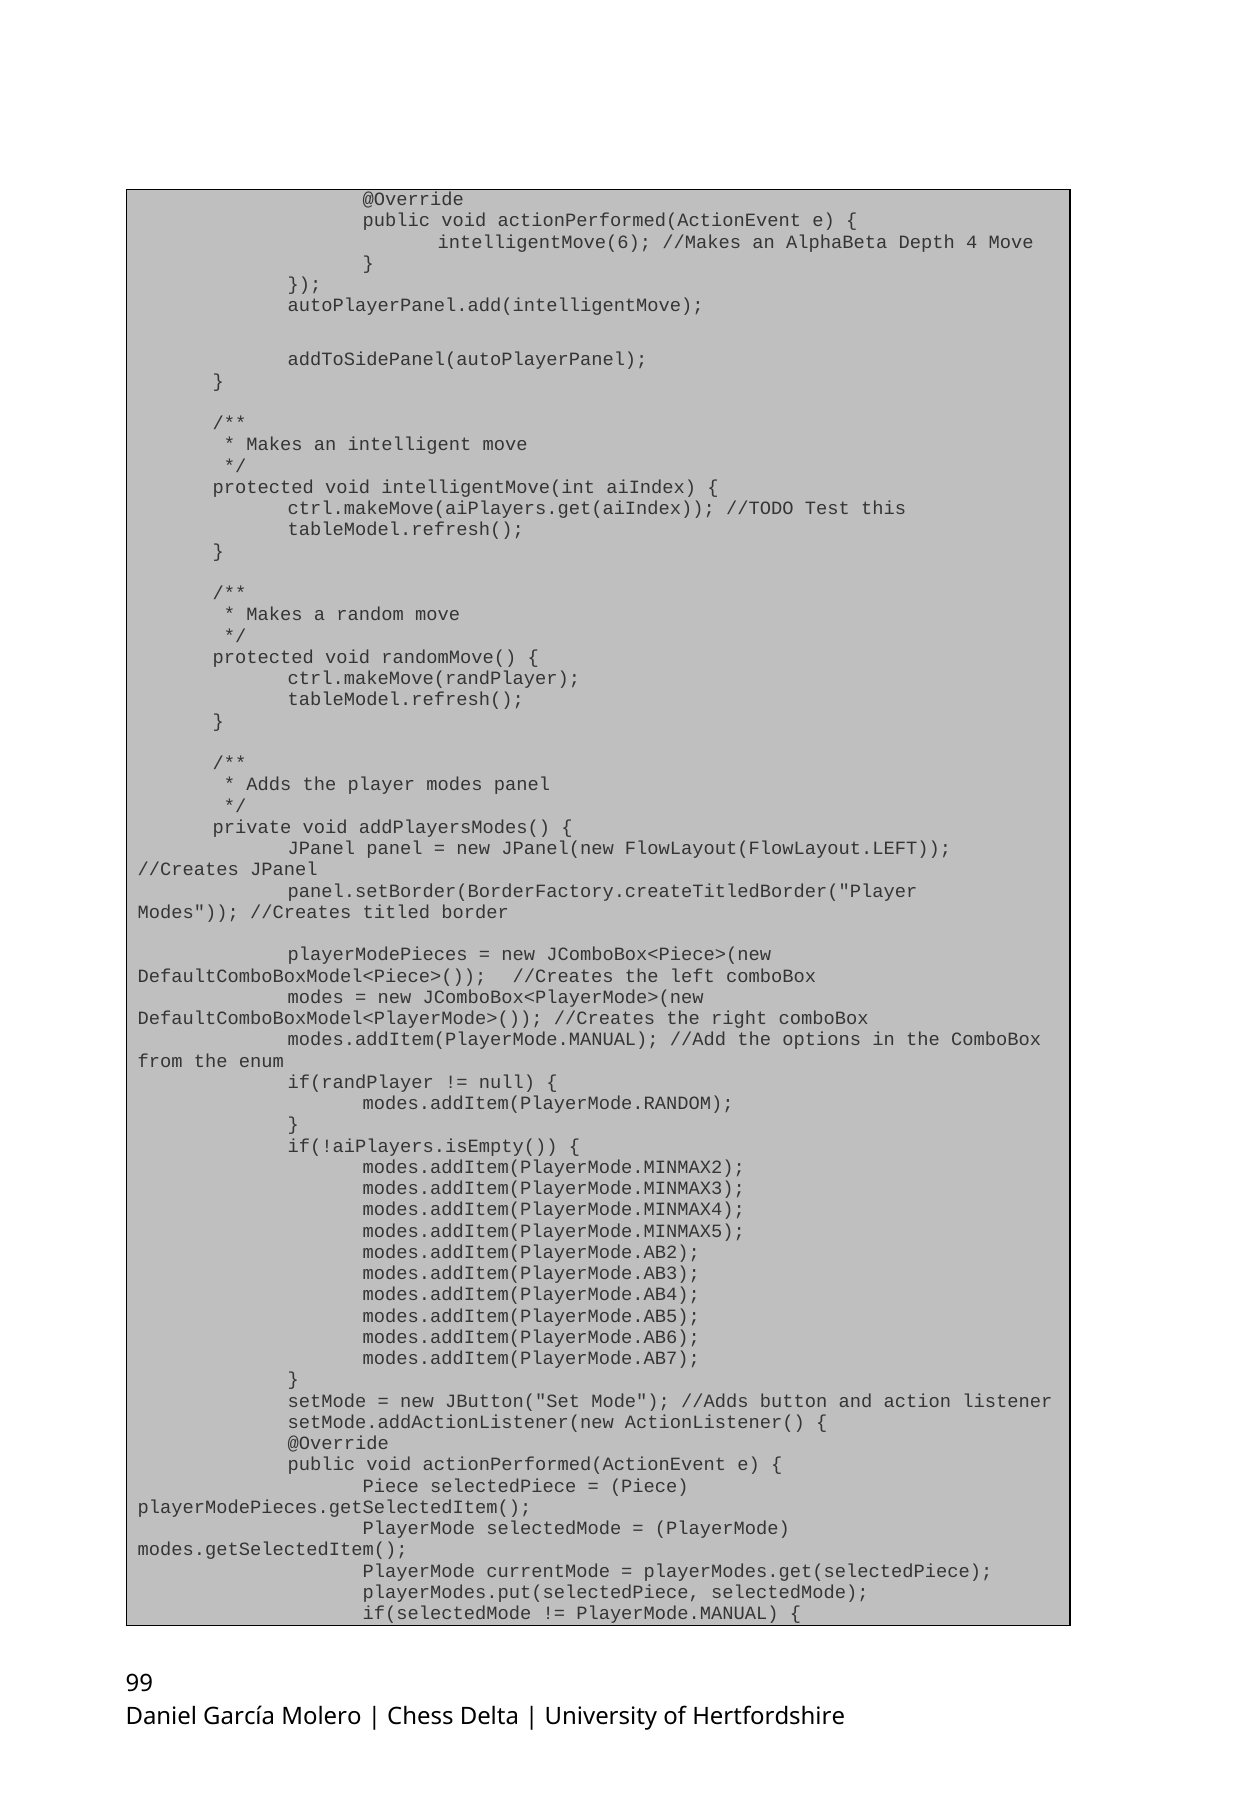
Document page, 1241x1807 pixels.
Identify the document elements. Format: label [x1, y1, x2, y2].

table_header [127, 190, 1069, 1625]
